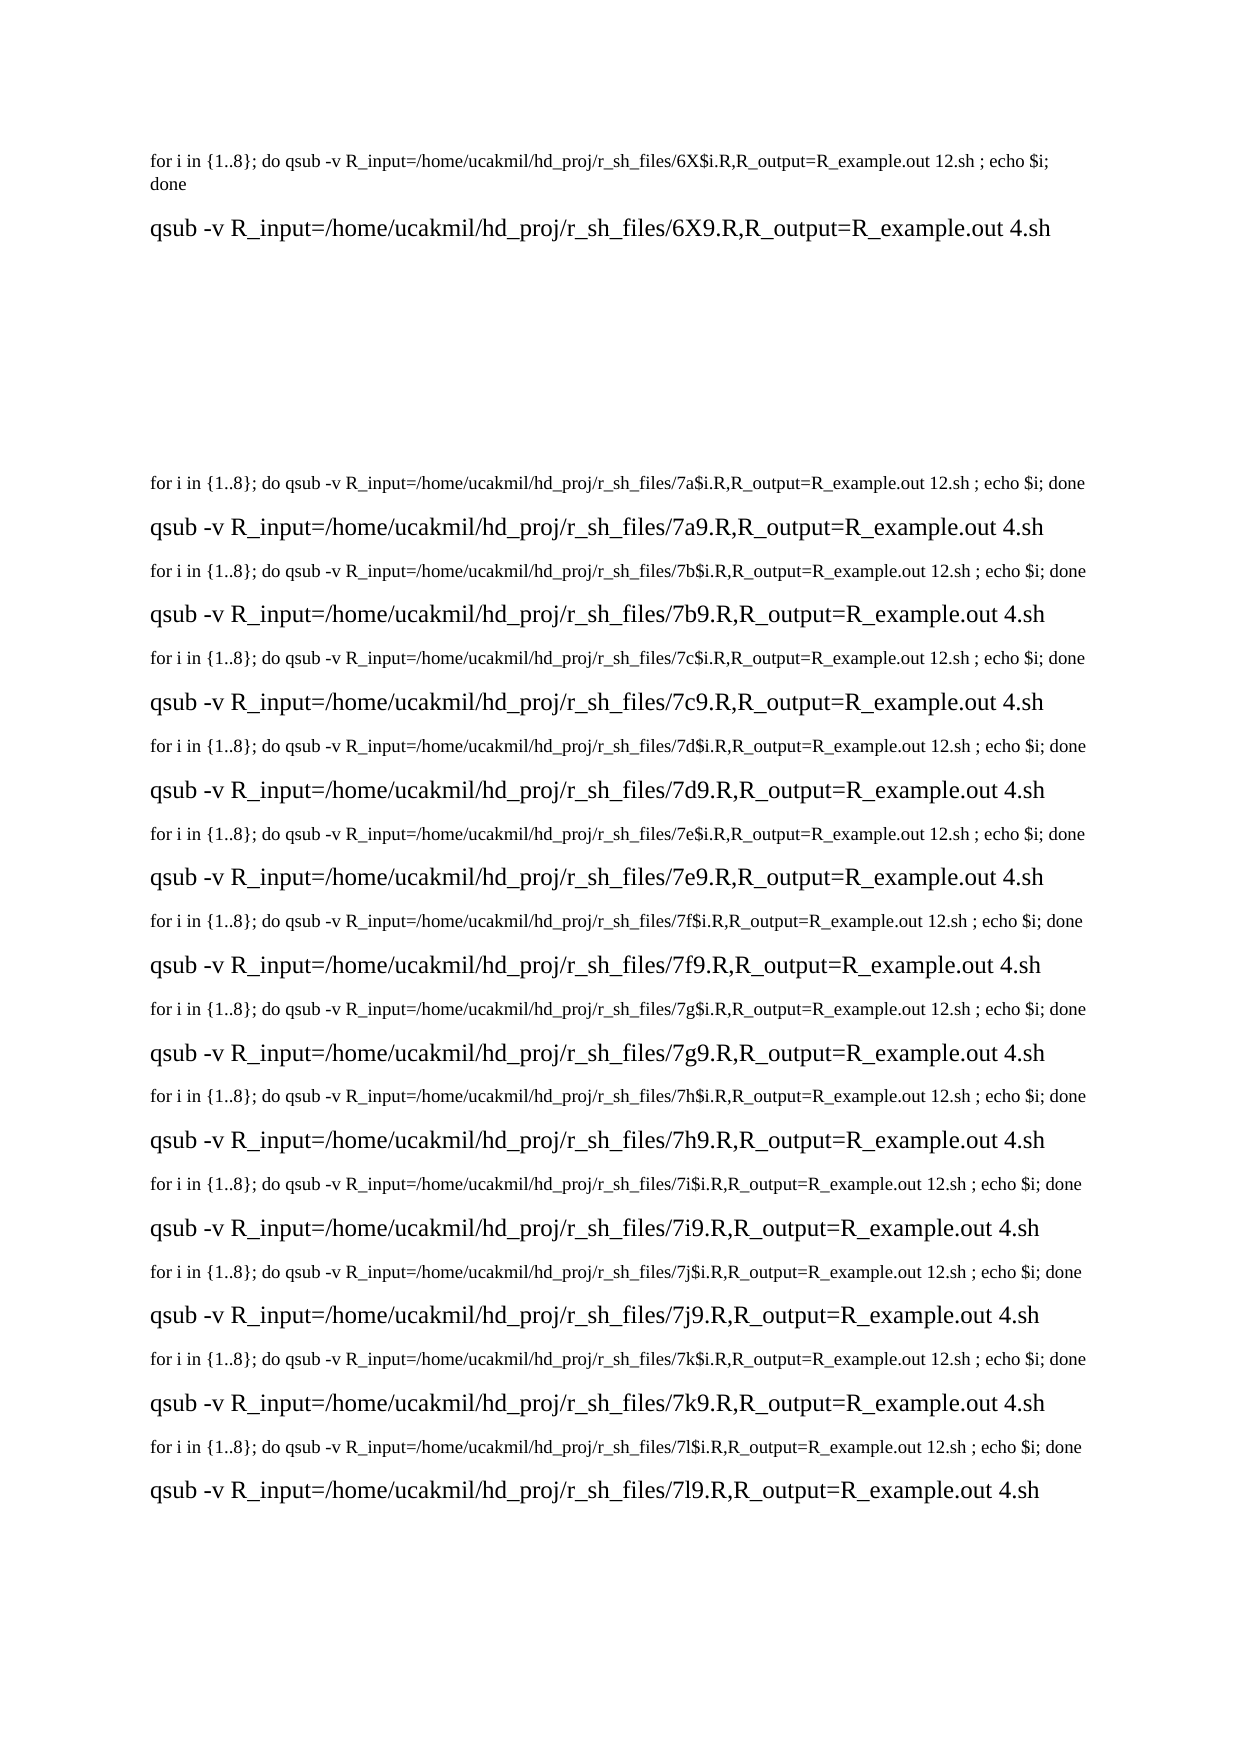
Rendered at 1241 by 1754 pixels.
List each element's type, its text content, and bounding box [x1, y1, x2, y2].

text for i in {1..8}; do qsub -v R_input=/home/ucakmil/hd_proj/r_sh_files/7f$i.R,R_output=R_example.out 12.sh ; echo $i; done [150, 910, 1090, 932]
text for i in {1..8}; do qsub -v R_input=/home/ucakmil/hd_proj/r_sh_files/7h$i.R,R_output=R_example.out 12.sh ; echo $i; done [150, 1085, 1090, 1107]
text qsub -v R_input=/home/ucakmil/hd_proj/r_sh_files/7d9.R,R_output=R_example.out 4.sh [150, 775, 1090, 803]
text for i in {1..8}; do qsub -v R_input=/home/ucakmil/hd_proj/r_sh_files/7e$i.R,R_output=R_example.out 12.sh ; echo $i; done [150, 822, 1090, 844]
text qsub -v R_input=/home/ucakmil/hd_proj/r_sh_files/6X9.R,R_output=R_example.out 4.sh [150, 213, 1090, 242]
text for i in {1..8}; do qsub -v R_input=/home/ucakmil/hd_proj/r_sh_files/7j$i.R,R_output=R_example.out 12.sh ; echo $i; done [150, 1261, 1090, 1282]
text qsub -v R_input=/home/ucakmil/hd_proj/r_sh_files/7h9.R,R_output=R_example.out 4.sh [150, 1125, 1090, 1154]
text qsub -v R_input=/home/ucakmil/hd_proj/r_sh_files/7l9.R,R_output=R_example.out 4.sh [150, 1476, 1090, 1504]
text qsub -v R_input=/home/ucakmil/hd_proj/r_sh_files/7c9.R,R_output=R_example.out 4.sh [150, 687, 1090, 716]
text for i in {1..8}; do qsub -v R_input=/home/ucakmil/hd_proj/r_sh_files/7d$i.R,R_output=R_example.out 12.sh ; echo $i; done [150, 735, 1090, 756]
text qsub -v R_input=/home/ucakmil/hd_proj/r_sh_files/7j9.R,R_output=R_example.out 4.sh [150, 1300, 1090, 1329]
text for i in {1..8}; do qsub -v R_input=/home/ucakmil/hd_proj/r_sh_files/7g$i.R,R_output=R_example.out 12.sh ; echo $i; done [150, 998, 1090, 1019]
text qsub -v R_input=/home/ucakmil/hd_proj/r_sh_files/7g9.R,R_output=R_example.out 4.sh [150, 1038, 1090, 1066]
text for i in {1..8}; do qsub -v R_input=/home/ucakmil/hd_proj/r_sh_files/7k$i.R,R_output=R_example.out 12.sh ; echo $i; done [150, 1348, 1090, 1370]
text for i in {1..8}; do qsub -v R_input=/home/ucakmil/hd_proj/r_sh_files/7b$i.R,R_output=R_example.out 12.sh ; echo $i; done [150, 560, 1090, 581]
text for i in {1..8}; do qsub -v R_input=/home/ucakmil/hd_proj/r_sh_files/7c$i.R,R_output=R_example.out 12.sh ; echo $i; done [150, 647, 1090, 669]
text for i in {1..8}; do qsub -v R_input=/home/ucakmil/hd_proj/r_sh_files/7i$i.R,R_output=R_example.out 12.sh ; echo $i; done [150, 1173, 1090, 1194]
text qsub -v R_input=/home/ucakmil/hd_proj/r_sh_files/7k9.R,R_output=R_example.out 4.sh [150, 1388, 1090, 1417]
text qsub -v R_input=/home/ucakmil/hd_proj/r_sh_files/7i9.R,R_output=R_example.out 4.sh [150, 1213, 1090, 1242]
text qsub -v R_input=/home/ucakmil/hd_proj/r_sh_files/7f9.R,R_output=R_example.out 4.sh [150, 950, 1090, 979]
text for i in {1..8}; do qsub -v R_input=/home/ucakmil/hd_proj/r_sh_files/7l$i.R,R_output=R_example.out 12.sh ; echo $i; done [150, 1436, 1090, 1457]
text for i in {1..8}; do qsub -v R_input=/home/ucakmil/hd_proj/r_sh_files/6X$i.R,R_output=R_example.out 12.sh ; echo $i; done [150, 150, 1090, 195]
text for i in {1..8}; do qsub -v R_input=/home/ucakmil/hd_proj/r_sh_files/7a$i.R,R_output=R_example.out 12.sh ; echo $i; done [150, 472, 1090, 494]
text qsub -v R_input=/home/ucakmil/hd_proj/r_sh_files/7a9.R,R_output=R_example.out 4.sh [150, 512, 1090, 541]
text qsub -v R_input=/home/ucakmil/hd_proj/r_sh_files/7b9.R,R_output=R_example.out 4.sh [150, 599, 1090, 628]
text qsub -v R_input=/home/ucakmil/hd_proj/r_sh_files/7e9.R,R_output=R_example.out 4.sh [150, 862, 1090, 891]
